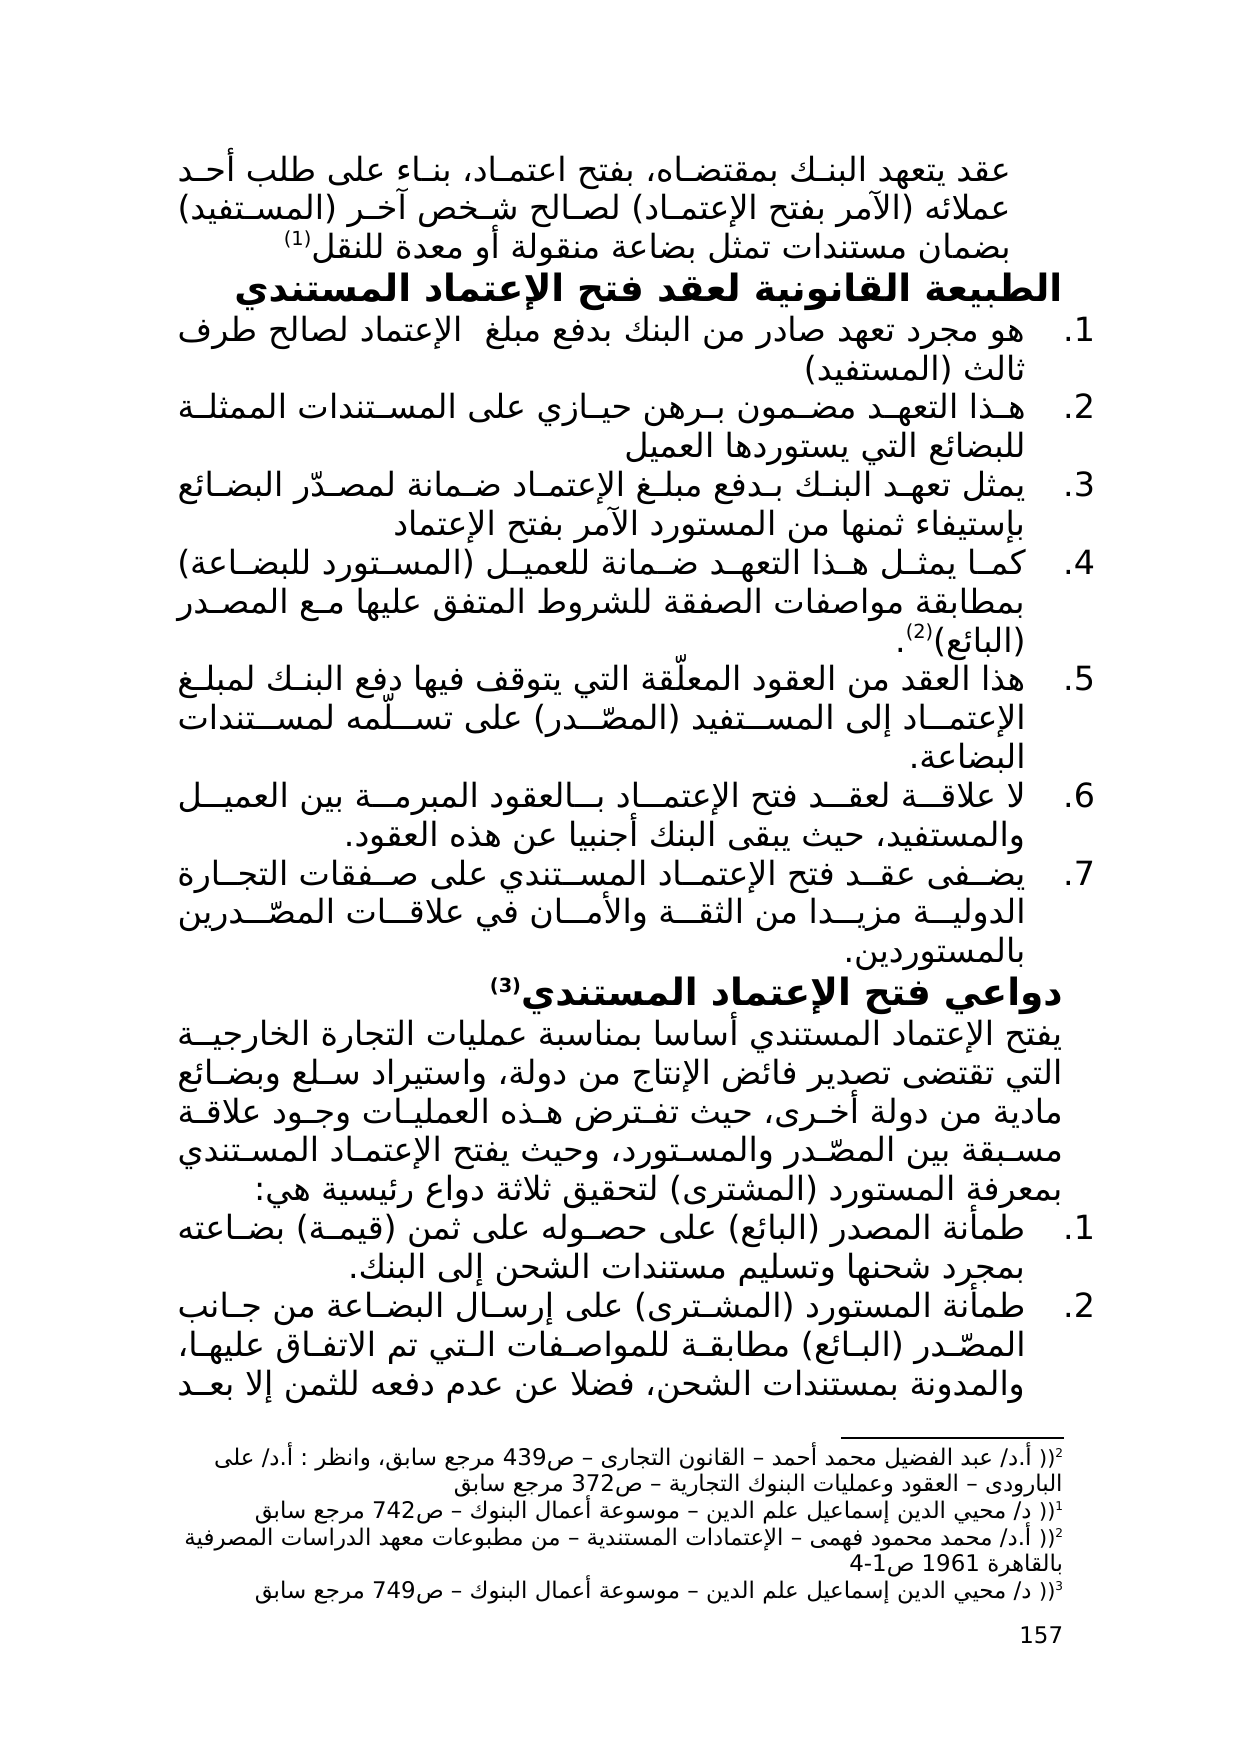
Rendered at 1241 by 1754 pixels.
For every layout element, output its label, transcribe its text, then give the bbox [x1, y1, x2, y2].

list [177, 1286, 1063, 1403]
list هذا التعهد مضمون برهن حيازي على المستندات الممثلة للبضائع التي يستوردها العميل [177, 388, 1063, 466]
list هذا العقد من العقود المعلّقة التي يتوقف فيها دفع البنك لمبلغ الإعتماد إلى المستفيد (المصّدر) على تسلّمه لمستندات البضاعة. [177, 660, 1063, 776]
text دواعي فتح الإعتماد المستندي() [177, 971, 1063, 1014]
text عقد يتعهد البنك بمقتضاه، بفتح اعتماد، بناء على طلب أحد عملائه (الآمر بفتح الإعتماد) لصالح شخص آخر (المستفيد) بضمان مستندات تمثل بضاعة منقولة أو معدة للنقل() [177, 150, 1011, 267]
text الطبيعة القانونية لعقد فتح الإعتماد المستندي [177, 267, 1063, 310]
list لا علاقة لعقد فتح الإعتماد بالعقود المبرمة بين العميل والمستفيد، حيث يبقى البنك أجنبيا عن هذه العقود. [177, 776, 1063, 854]
list طمأنة المصدر (البائع) على حصوله على ثمن (قيمة) بضاعته بمجرد شحنها وتسليم مستندات الشحن إلى البنك. [177, 1209, 1063, 1286]
list يضفى عقد فتح الإعتماد المستندي على صفقات التجارة الدولية مزيدا من الثقة والأمان في علاقات المصّدرين بالمستوردين. [177, 854, 1063, 971]
text يفتح الإعتماد المستندي أساسا بمناسبة عمليات التجارة الخارجية التي تقتضى تصدير فائض الإنتاج من دولة، واستيراد سلع وبضائع مادية من دولة أخرى، حيث تفترض هذه العمليات وجود علاقة مسبقة بين المصّدر والمستورد، وحيث يفتح الإعتماد المستندي بمعرفة المستورد (المشترى) لتحقيق ثلاثة دواع رئيسية هي: [177, 1014, 1063, 1209]
list كما يمثل هذا التعهد ضمانة للعميل (المستورد للبضاعة) بمطابقة مواصفات الصفقة للشروط المتفق عليها مع المصدر (البائع)(). [177, 543, 1063, 660]
list هو مجرد تعهد صادر من البنك بدفع مبلغ الإعتماد لصالح طرف ثالث (المستفيد) [177, 310, 1063, 388]
list يمثل تعهد البنك بدفع مبلغ الإعتماد ضمانة لمصدّر البضائع بإستيفاء ثمنها من المستورد الآمر بفتح الإعتماد [177, 466, 1063, 543]
